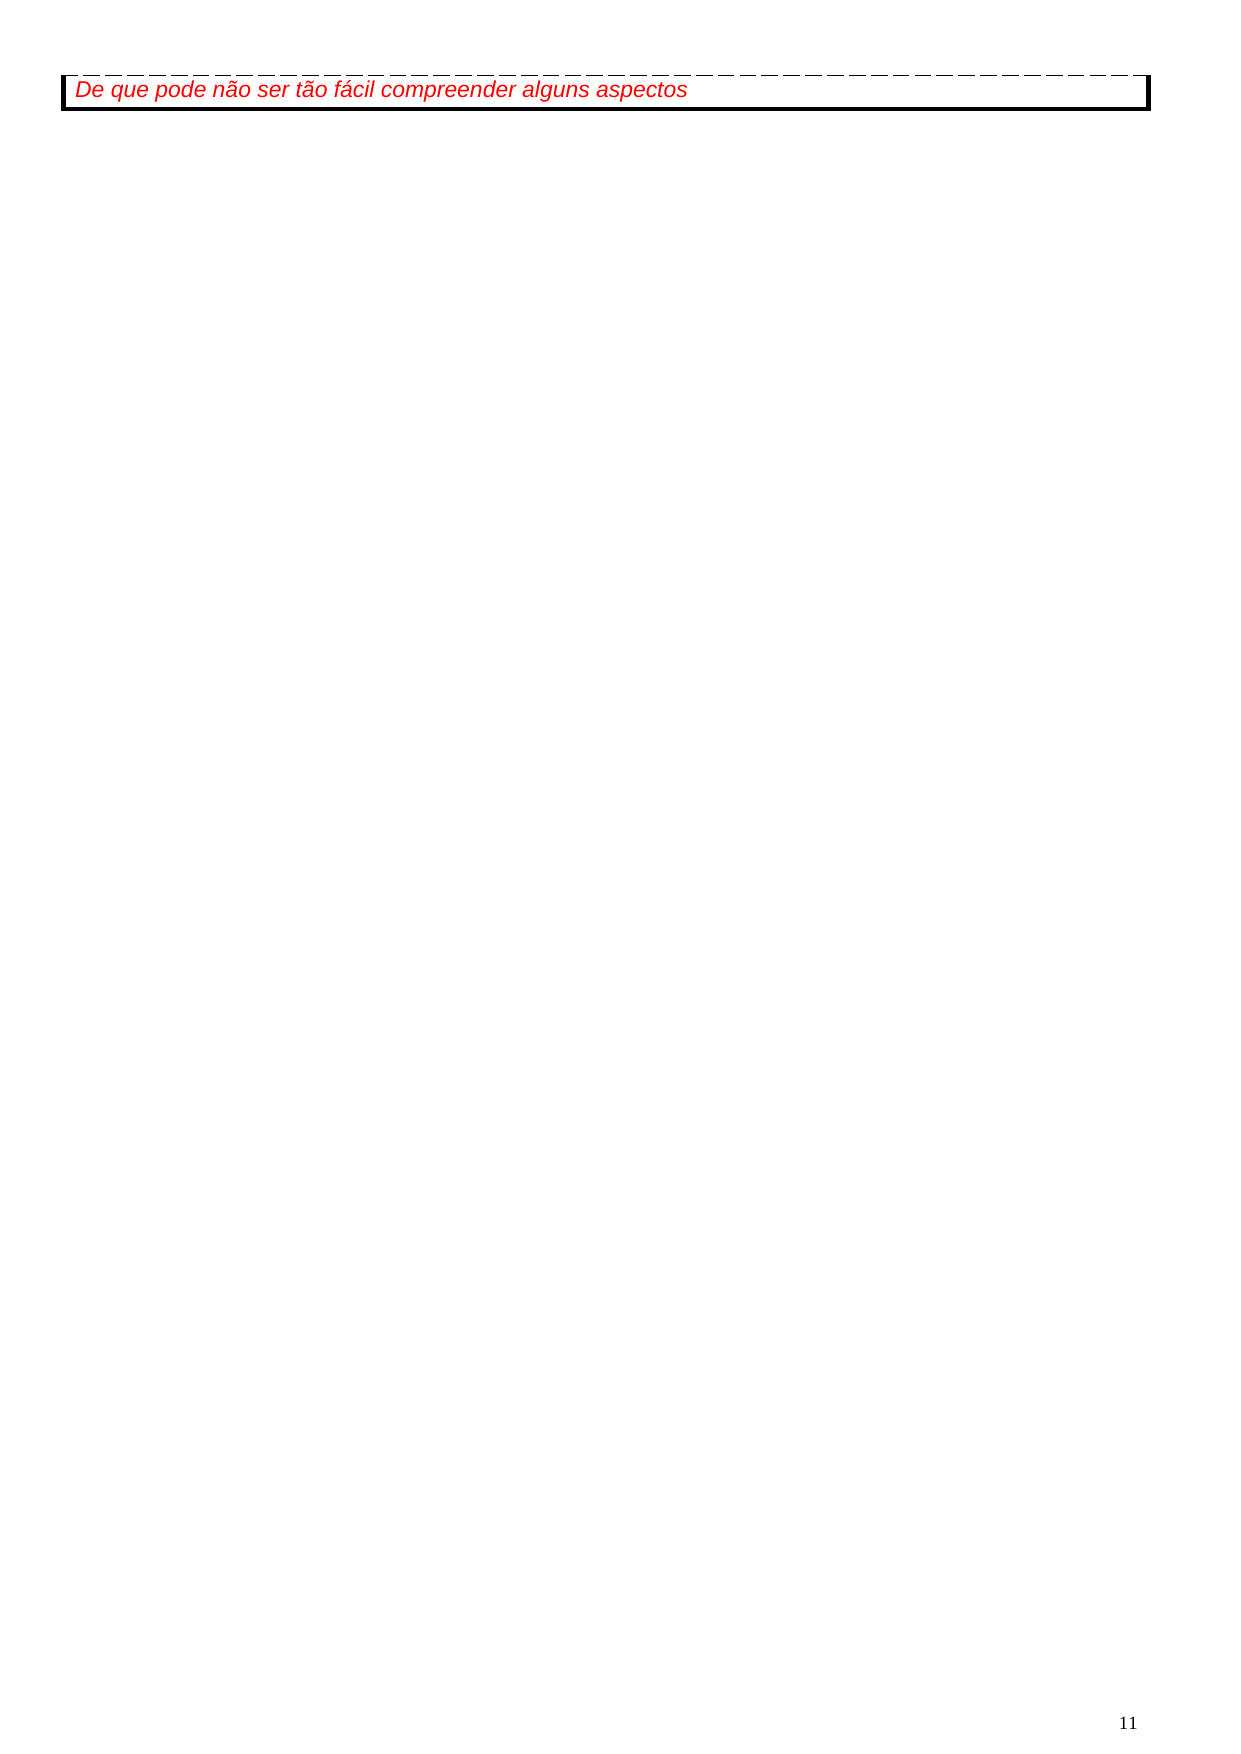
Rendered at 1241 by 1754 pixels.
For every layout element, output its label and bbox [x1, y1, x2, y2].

table_cell [66, 75, 1146, 107]
